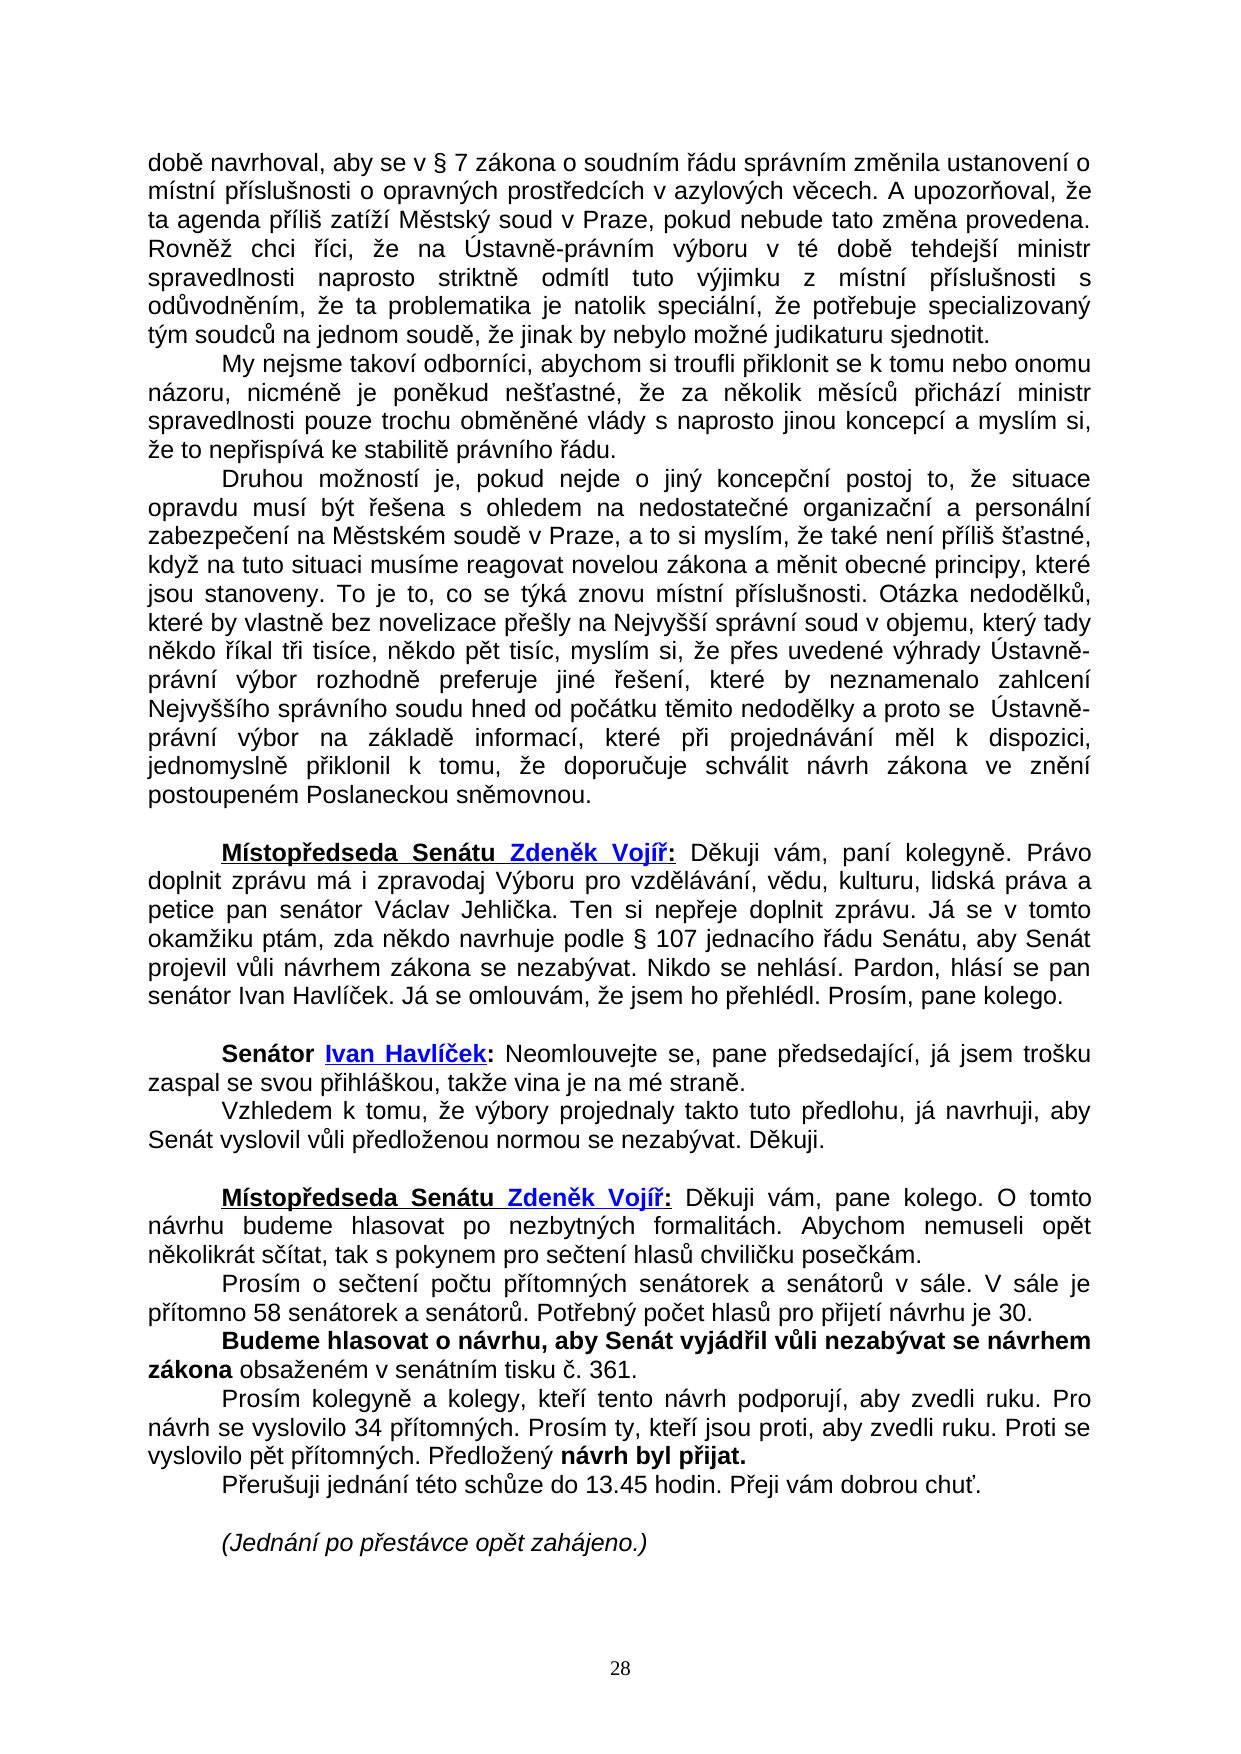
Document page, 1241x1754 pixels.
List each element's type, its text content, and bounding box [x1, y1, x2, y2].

text Prosím o sečtení počtu přítomných senátorek a senátorů v sále. V sále je přítomno 58 senátorek a senátorů. Potřebný počet hlasů pro přijetí návrhu je 30. [148, 1269, 1093, 1326]
text Vzhledem k tomu, že výbory projednaly takto tuto předlohu, já navrhuji, aby Senát vyslovil vůli předloženou normou se nezabývat. Děkuji. [148, 1096, 1093, 1154]
text (Jednání po přestávce opět zahájeno.) [148, 1528, 1093, 1556]
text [148, 148, 1093, 349]
text My nejsme takoví odborníci, abychom si troufli přiklonit se k tomu nebo onomu názoru, nicméně je poněkud nešťastné, že za několik měsíců přichází ministr spravedlnosti pouze trochu obměněné vlády s naprosto jinou koncepcí a myslím si, že to nepřispívá ke stabilitě právního řádu. [148, 349, 1093, 464]
text Prosím kolegyně a kolegy, kteří tento návrh podporují, aby zvedli ruku. Pro návrh se vyslovilo 34 přítomných. Prosím ty, kteří jsou proti, aby zvedli ruku. Proti se vyslovilo pět přítomných. Předložený návrh byl přijat. [148, 1384, 1093, 1470]
text Senátor Ivan Havlíček: Neomlouvejte se, pane předsedající, já jsem trošku zaspal se svou přihláškou, takže vina je na mé straně. [148, 1039, 1093, 1096]
text Místopředseda Senátu Zdeněk Vojíř: Děkuji vám, paní kolegyně. Právo doplnit zprávu má i zpravodaj Výboru pro vzdělávání, vědu, kulturu, lidská práva a petice pan senátor Václav Jehlička. Ten si nepřeje doplnit zprávu. Já se v tomto okamžiku ptám, zda někdo navrhuje podle § 107 jednacího řádu Senátu, aby Senát projevil vůli návrhem zákona se nezabývat. Nikdo se nehlásí. Pardon, hlásí se pan senátor Ivan Havlíček. Já se omlouvám, že jsem ho přehlédl. Prosím, pane kolego. [148, 838, 1093, 1010]
text Přerušuji jednání této schůze do 13.45 hodin. Přeji vám dobrou chuť. [148, 1470, 1093, 1499]
text Budeme hlasovat o návrhu, aby Senát vyjádřil vůli nezabývat se návrhem zákona obsaženém v senátním tisku č. 361. [148, 1326, 1093, 1384]
text Místopředseda Senátu Zdeněk Vojíř: Děkuji vám, pane kolego. O tomto návrhu budeme hlasovat po nezbytných formalitách. Abychom nemuseli opět několikrát sčítat, tak s pokynem pro sečtení hlasů chviličku posečkám. [148, 1183, 1093, 1269]
text Druhou možností je, pokud nejde o jiný koncepční postoj to, že situace opravdu musí být řešena s ohledem na nedostatečné organizační a personální zabezpečení na Městském soudě v Praze, a to si myslím, že také není příliš šťastné, když na tuto situaci musíme reagovat novelou zákona a měnit obecné principy, které jsou stanoveny. To je to, co se týká znovu místní příslušnosti. Otázka nedodělků, které by vlastně bez novelizace přešly na Nejvyšší správní soud v objemu, který tady někdo říkal tři tisíce, někdo pět tisíc, myslím si, že přes uvedené výhrady Ústavně-právní výbor rozhodně preferuje jiné řešení, které by neznamenalo zahlcení Nejvyššího správního soudu hned od počátku těmito nedodělky a proto se Ústavně-právní výbor na základě informací, které při projednávání měl k dispozici, jednomyslně přiklonil k tomu, že doporučuje schválit návrh zákona ve znění postoupeném Poslaneckou sněmovnou. [148, 464, 1093, 809]
